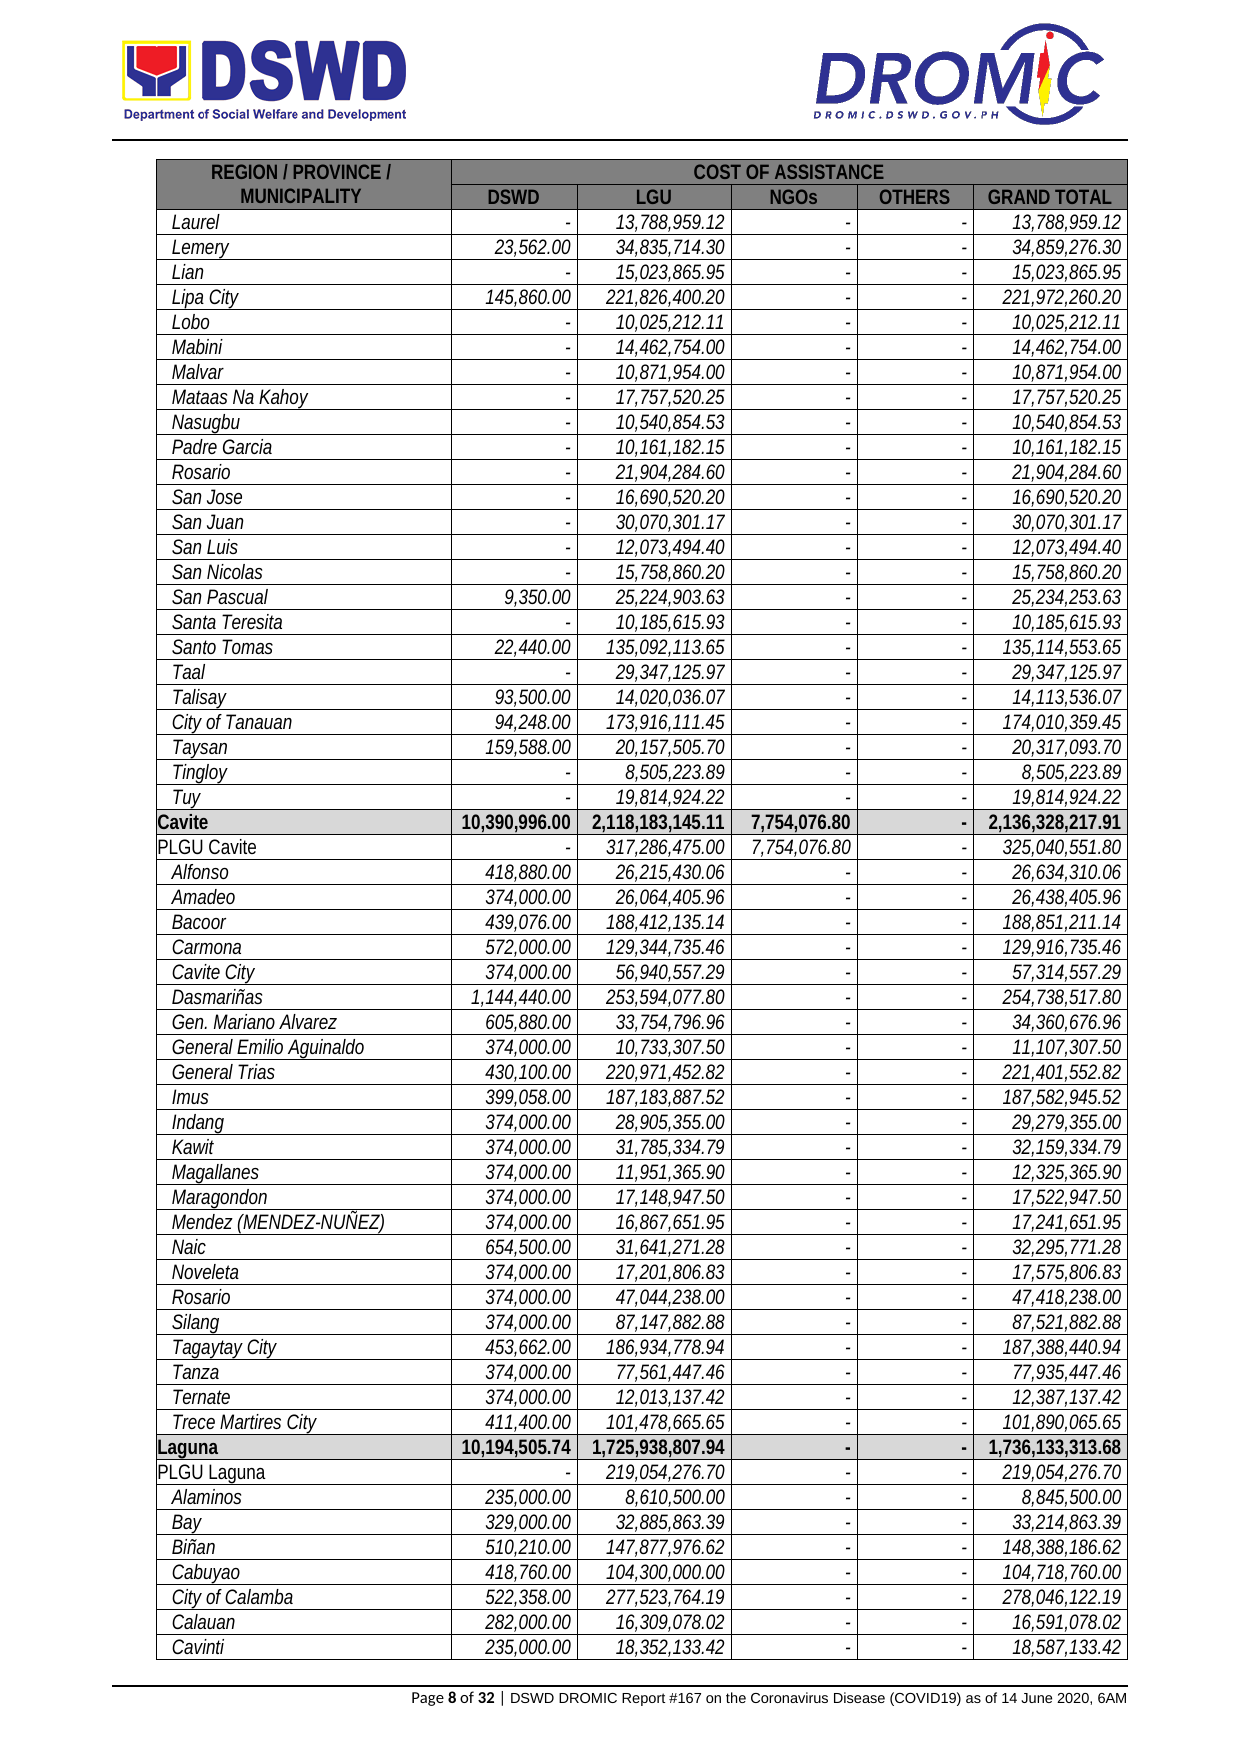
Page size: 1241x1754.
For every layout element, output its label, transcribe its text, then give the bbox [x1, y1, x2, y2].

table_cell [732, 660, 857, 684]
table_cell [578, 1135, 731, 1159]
table_cell LGU [578, 185, 731, 209]
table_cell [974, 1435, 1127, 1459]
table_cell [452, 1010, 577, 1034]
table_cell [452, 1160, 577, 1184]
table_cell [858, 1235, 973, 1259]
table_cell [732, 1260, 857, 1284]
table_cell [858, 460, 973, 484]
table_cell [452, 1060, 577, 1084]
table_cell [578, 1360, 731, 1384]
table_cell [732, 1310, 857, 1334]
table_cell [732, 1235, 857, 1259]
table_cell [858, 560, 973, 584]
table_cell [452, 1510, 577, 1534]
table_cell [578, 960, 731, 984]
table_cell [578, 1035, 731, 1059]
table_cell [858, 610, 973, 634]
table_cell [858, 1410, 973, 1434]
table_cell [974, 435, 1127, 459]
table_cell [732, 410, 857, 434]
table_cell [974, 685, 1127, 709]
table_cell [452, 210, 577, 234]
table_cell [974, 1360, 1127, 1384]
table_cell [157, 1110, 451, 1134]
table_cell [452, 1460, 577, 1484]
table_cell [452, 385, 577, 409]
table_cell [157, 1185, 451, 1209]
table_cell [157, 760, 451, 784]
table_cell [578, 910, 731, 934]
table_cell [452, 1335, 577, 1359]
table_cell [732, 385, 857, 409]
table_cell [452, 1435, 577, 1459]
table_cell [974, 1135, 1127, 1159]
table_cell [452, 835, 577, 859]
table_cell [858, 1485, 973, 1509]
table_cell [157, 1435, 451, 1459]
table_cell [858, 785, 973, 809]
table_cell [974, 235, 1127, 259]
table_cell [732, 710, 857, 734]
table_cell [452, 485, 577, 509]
table_header REGION / PROVINCE / MUNICIPALITY [157, 160, 451, 209]
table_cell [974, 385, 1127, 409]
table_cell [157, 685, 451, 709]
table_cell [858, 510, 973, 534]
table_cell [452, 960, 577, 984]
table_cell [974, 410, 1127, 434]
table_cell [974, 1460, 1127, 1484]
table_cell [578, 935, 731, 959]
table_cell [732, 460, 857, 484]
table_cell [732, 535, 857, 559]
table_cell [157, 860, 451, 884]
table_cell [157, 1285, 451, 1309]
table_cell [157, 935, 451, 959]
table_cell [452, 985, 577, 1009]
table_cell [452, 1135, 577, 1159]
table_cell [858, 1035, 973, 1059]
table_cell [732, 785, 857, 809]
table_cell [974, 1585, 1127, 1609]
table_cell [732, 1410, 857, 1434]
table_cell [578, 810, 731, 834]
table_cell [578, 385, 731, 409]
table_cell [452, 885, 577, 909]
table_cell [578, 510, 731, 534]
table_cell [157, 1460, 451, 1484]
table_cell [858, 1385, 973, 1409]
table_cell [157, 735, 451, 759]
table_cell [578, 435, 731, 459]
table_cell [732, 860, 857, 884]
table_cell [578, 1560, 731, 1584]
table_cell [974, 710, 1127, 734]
picture [781, 23, 1133, 125]
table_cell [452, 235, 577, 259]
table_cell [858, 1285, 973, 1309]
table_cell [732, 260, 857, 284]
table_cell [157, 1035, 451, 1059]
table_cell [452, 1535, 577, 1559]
picture [112, 37, 417, 125]
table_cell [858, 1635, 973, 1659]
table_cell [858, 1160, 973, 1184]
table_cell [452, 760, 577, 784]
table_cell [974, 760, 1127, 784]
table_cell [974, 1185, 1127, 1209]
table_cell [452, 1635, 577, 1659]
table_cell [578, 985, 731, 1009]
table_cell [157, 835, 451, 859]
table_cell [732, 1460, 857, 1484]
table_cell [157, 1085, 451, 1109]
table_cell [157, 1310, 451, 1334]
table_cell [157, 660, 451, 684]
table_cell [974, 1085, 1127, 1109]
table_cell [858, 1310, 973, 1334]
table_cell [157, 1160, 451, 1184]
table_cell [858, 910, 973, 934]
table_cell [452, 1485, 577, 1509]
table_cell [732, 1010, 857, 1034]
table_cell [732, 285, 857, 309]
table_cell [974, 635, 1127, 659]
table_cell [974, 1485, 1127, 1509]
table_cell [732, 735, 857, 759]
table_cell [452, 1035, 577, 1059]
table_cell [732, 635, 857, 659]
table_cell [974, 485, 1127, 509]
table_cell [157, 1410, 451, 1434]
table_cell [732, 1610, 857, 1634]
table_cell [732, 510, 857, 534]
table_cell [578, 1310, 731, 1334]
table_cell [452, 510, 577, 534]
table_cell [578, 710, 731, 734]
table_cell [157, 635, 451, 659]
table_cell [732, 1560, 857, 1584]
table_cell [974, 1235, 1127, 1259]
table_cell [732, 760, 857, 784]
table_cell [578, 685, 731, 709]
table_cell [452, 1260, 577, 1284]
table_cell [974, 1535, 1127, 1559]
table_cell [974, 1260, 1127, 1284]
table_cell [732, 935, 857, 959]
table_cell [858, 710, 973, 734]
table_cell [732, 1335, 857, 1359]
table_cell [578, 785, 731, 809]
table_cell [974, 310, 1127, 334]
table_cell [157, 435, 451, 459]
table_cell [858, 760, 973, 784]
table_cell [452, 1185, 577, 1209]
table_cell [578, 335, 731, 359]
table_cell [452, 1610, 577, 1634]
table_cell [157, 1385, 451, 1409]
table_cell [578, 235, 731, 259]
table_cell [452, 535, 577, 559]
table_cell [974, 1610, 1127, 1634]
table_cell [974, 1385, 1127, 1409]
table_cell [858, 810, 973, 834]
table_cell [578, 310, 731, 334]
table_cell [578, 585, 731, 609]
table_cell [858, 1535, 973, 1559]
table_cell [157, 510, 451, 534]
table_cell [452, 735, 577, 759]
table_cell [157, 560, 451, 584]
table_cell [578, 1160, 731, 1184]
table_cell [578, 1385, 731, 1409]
table_cell DSWD [452, 185, 577, 209]
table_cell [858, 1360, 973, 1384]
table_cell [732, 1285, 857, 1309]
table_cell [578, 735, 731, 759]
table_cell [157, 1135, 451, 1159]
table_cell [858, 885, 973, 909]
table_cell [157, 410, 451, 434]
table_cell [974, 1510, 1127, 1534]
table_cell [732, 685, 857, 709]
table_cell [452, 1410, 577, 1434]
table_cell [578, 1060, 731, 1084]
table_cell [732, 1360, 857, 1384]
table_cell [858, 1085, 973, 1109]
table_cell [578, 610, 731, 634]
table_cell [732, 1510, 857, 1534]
table_header COST OF ASSISTANCE [452, 160, 1127, 184]
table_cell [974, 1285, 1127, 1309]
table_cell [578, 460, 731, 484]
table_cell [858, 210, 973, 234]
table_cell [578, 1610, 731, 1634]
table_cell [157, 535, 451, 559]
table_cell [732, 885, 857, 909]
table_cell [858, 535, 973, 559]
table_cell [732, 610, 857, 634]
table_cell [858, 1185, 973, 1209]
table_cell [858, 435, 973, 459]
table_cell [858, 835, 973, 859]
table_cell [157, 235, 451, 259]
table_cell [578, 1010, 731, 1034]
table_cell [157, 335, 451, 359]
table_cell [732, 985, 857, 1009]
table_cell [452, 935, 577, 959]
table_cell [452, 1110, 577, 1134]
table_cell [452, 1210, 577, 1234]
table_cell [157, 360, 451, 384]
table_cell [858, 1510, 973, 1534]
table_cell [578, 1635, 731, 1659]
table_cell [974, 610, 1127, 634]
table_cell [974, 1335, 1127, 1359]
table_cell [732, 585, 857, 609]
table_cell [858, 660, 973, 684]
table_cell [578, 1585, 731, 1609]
table_cell NGOs [732, 185, 857, 209]
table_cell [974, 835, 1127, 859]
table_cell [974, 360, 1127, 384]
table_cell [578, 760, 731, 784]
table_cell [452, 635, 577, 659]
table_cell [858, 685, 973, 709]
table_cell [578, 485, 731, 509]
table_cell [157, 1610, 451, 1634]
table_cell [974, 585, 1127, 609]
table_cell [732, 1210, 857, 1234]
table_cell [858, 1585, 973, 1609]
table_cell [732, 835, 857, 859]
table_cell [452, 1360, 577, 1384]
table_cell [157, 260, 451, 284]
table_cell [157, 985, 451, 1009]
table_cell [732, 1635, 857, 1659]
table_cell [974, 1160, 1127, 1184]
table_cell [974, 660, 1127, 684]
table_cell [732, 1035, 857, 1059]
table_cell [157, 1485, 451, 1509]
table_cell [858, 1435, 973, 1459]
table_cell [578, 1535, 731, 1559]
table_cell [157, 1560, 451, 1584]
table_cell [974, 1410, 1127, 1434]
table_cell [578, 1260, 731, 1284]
table_cell OTHERS [858, 185, 973, 209]
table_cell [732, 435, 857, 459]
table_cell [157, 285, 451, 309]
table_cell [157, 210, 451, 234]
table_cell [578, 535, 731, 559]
table_cell GRAND TOTAL [974, 185, 1127, 209]
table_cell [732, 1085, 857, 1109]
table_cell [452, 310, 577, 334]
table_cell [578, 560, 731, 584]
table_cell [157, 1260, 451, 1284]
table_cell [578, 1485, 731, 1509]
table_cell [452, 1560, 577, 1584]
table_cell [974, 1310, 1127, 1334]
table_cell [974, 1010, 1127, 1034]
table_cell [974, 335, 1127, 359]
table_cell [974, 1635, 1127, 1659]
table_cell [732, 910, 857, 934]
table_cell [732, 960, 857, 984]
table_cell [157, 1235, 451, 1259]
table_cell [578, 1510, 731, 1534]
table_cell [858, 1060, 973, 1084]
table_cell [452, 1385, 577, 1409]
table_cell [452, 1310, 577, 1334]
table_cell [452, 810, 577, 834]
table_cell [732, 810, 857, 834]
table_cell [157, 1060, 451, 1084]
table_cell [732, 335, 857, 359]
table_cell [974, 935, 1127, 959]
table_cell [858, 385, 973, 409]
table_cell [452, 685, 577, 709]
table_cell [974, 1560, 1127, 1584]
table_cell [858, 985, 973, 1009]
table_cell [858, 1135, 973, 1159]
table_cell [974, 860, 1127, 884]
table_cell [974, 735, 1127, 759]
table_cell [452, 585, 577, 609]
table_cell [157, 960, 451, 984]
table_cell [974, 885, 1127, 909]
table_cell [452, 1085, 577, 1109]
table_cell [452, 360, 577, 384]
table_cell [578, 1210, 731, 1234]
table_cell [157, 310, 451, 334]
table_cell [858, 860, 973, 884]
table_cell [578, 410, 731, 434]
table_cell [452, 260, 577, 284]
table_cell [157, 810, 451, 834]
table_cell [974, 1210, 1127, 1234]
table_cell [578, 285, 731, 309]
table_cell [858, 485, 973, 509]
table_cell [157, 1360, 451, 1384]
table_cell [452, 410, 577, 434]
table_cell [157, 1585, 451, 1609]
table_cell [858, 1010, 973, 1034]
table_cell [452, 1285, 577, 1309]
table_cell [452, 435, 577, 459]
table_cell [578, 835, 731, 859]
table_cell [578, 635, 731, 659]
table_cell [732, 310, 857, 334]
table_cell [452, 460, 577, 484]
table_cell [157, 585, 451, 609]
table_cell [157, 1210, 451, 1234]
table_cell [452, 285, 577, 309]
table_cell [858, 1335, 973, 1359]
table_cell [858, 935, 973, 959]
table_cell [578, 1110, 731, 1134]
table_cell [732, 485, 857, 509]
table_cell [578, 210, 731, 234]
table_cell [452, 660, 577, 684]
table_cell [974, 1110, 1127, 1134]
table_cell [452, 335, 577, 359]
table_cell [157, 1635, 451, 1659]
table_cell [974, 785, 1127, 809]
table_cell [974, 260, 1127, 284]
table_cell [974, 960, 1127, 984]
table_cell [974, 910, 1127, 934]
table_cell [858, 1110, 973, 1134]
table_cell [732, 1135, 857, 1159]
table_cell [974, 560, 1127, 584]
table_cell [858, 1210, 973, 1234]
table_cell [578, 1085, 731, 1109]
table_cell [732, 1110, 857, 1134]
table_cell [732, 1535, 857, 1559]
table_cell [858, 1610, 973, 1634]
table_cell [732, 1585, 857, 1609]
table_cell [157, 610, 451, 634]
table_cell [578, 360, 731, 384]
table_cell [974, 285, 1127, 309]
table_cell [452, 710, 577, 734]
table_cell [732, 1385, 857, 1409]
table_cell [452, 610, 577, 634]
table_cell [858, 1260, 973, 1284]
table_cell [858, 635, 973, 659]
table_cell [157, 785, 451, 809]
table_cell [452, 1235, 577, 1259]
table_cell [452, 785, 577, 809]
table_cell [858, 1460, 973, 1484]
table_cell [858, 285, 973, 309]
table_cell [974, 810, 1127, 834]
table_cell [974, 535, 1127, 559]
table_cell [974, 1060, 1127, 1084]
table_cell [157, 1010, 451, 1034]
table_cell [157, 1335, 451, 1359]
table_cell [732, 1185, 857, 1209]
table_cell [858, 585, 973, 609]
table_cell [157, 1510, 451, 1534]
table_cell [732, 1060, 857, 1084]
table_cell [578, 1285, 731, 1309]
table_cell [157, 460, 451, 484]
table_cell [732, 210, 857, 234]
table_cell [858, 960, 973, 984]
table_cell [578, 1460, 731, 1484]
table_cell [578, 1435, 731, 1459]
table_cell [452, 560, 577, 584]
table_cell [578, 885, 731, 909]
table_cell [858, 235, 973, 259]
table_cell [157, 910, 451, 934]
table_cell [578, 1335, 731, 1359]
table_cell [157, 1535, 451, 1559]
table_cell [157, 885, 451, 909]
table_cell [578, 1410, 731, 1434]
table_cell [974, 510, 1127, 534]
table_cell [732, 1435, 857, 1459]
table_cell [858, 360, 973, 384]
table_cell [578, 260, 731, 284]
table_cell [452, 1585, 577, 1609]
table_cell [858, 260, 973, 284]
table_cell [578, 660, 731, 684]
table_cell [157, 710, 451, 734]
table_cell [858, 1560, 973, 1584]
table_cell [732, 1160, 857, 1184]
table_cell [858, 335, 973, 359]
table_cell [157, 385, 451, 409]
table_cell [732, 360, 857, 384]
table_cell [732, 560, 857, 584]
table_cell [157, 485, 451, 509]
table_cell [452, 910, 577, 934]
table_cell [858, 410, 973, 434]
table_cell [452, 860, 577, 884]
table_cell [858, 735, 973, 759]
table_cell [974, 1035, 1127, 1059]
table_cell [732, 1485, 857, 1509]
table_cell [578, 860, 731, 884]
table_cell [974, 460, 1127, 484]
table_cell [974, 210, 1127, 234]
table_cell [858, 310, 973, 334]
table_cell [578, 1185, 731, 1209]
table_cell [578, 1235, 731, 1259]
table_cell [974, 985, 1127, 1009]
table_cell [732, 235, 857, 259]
